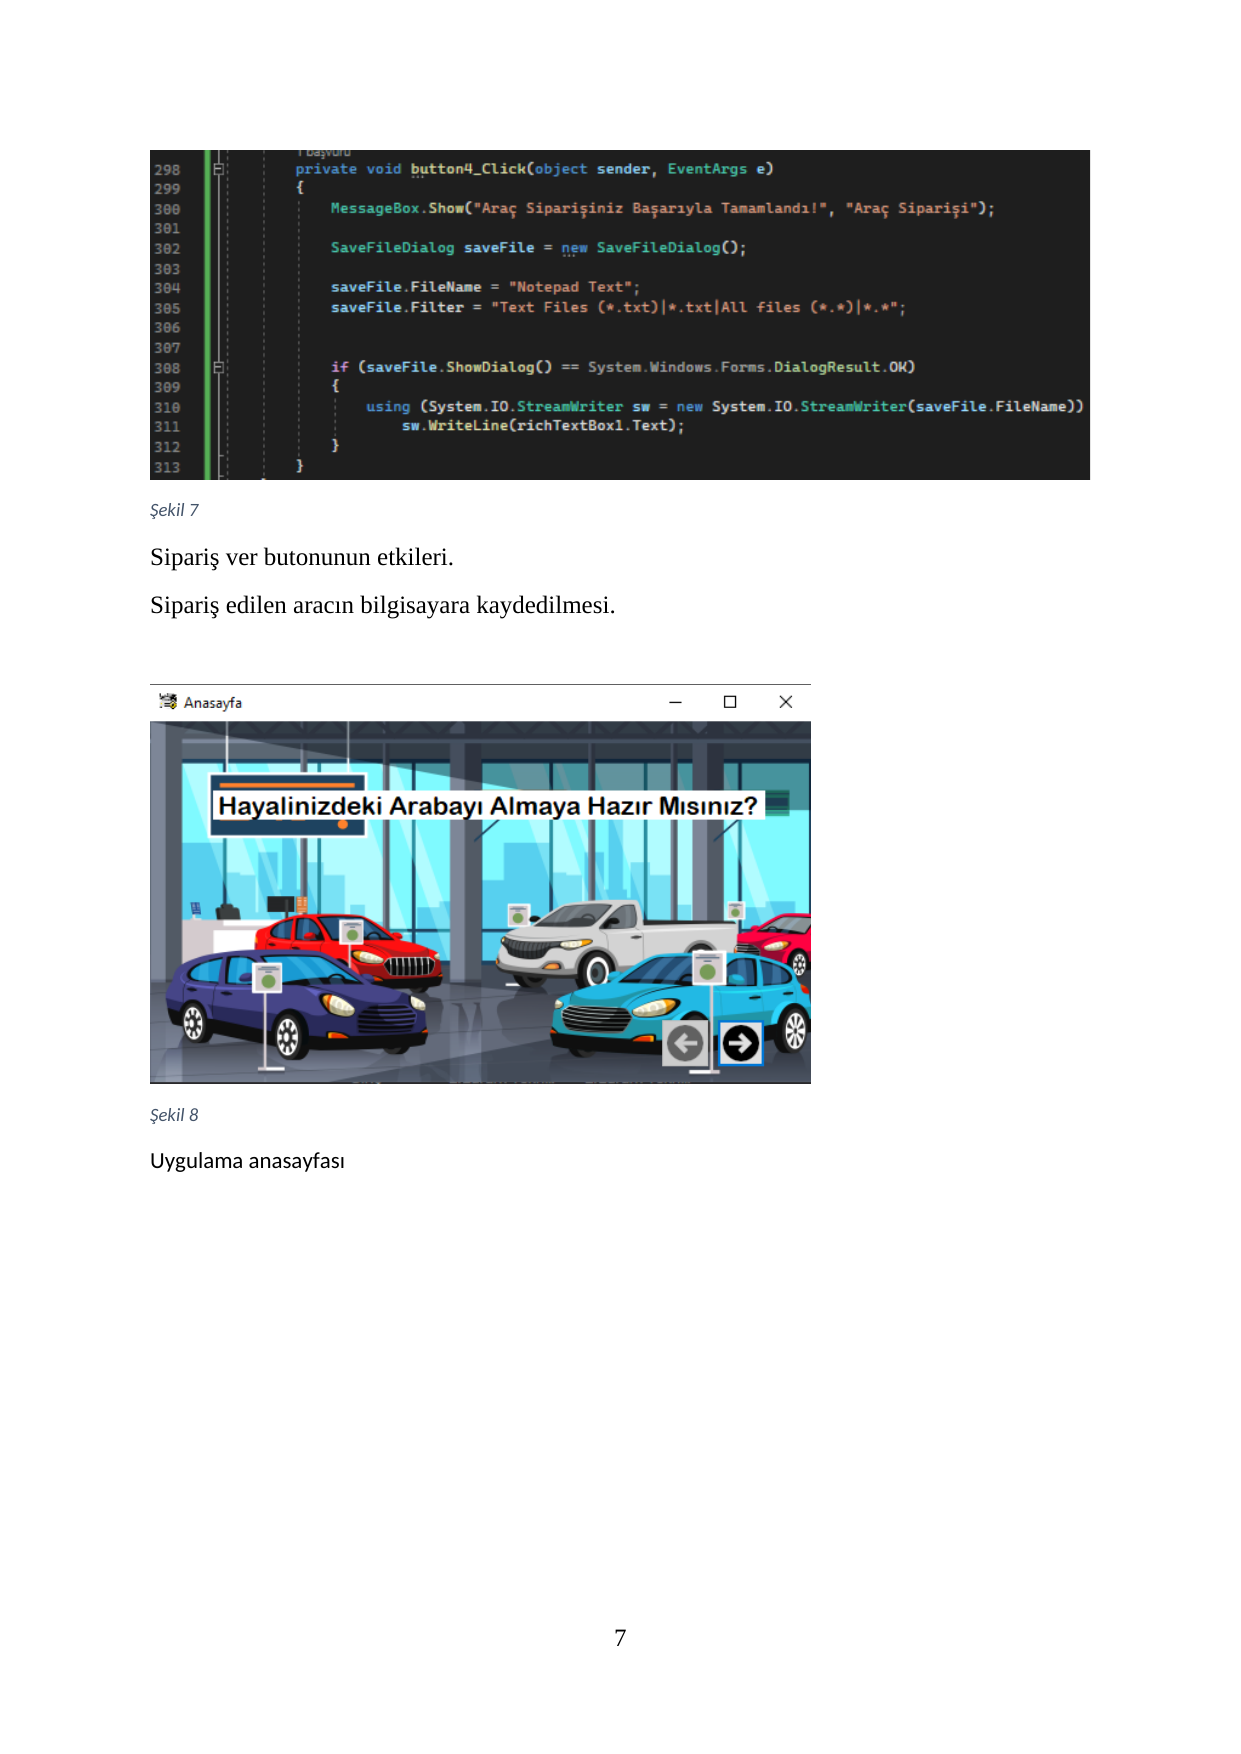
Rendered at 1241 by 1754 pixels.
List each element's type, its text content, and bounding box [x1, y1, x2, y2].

text Şekil 7 [150, 499, 1090, 522]
picture [150, 150, 1091, 480]
text Sipariş ver butonunun etkileri. [150, 542, 1090, 571]
picture [150, 684, 811, 1084]
text Şekil 8 [150, 1103, 1090, 1126]
text Sipariş edilen aracın bilgisayara kaydedilmesi. [150, 590, 1090, 619]
text Uygulama anasayfası [150, 1147, 1090, 1175]
